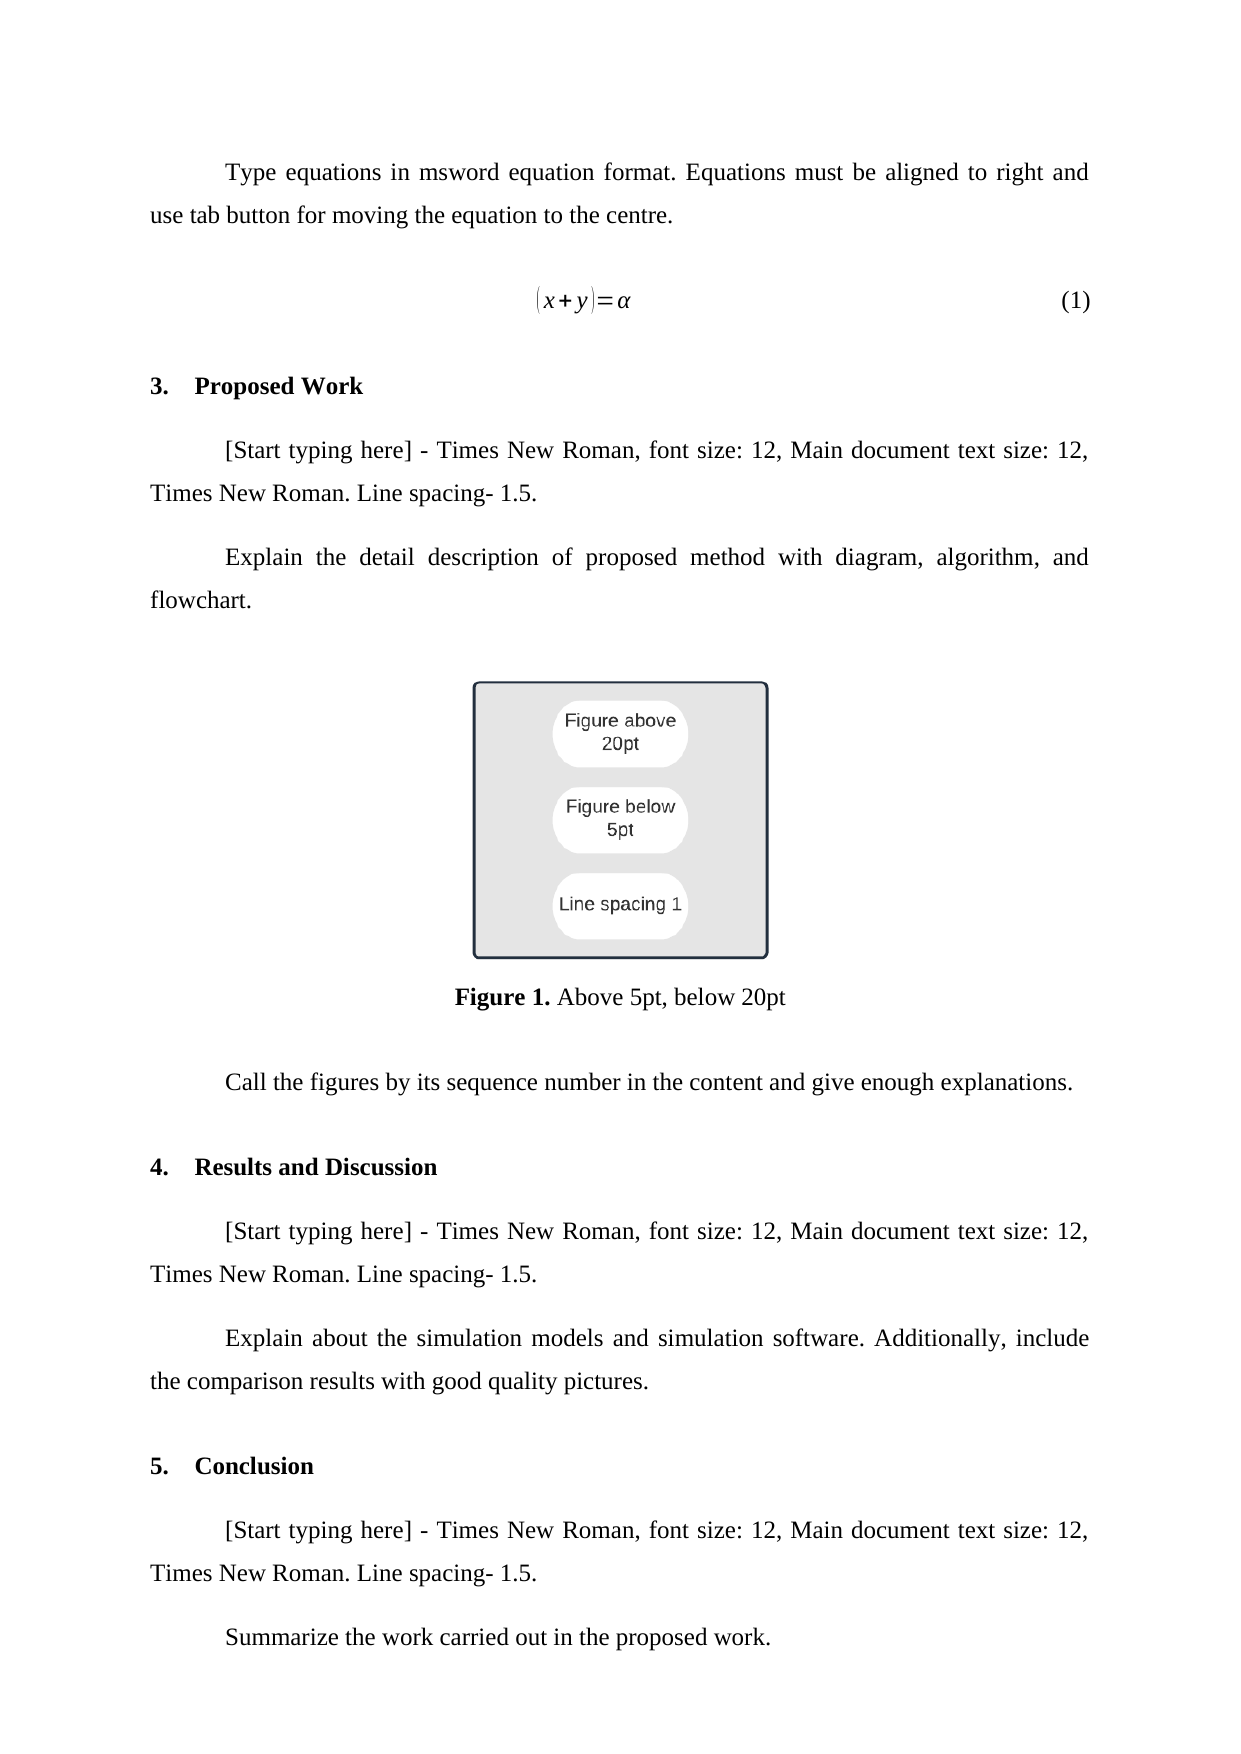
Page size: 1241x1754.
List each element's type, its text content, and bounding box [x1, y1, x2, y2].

text Explain the detail description of proposed method with diagram, algorithm, and flowchart. [150, 542, 1090, 614]
picture [439, 670, 801, 972]
text [Start typing here] - Times New Roman, font size: 12, Main document text size: 12, Times New Roman. Line spacing- 1.5. [150, 1515, 1090, 1587]
text Figure 1. Above 5pt, below 20pt [150, 982, 1090, 1011]
text (1) [150, 284, 1090, 315]
text Summarize the work carried out in the proposed work. [150, 1622, 1090, 1651]
subtitle Conclusion [150, 1451, 1090, 1479]
text Type equations in msword equation format. Equations must be aligned to right and use tab button for moving the equation to the centre. [150, 157, 1090, 228]
text Call the figures by its sequence number in the content and give enough explanations. [150, 1067, 1090, 1096]
subtitle Proposed Work [150, 371, 1090, 400]
text [Start typing here] - Times New Roman, font size: 12, Main document text size: 12, Times New Roman. Line spacing- 1.5. [150, 1216, 1090, 1288]
text [Start typing here] - Times New Roman, font size: 12, Main document text size: 12, Times New Roman. Line spacing- 1.5. [150, 435, 1090, 507]
subtitle Results and Discussion [150, 1152, 1090, 1181]
text Explain about the simulation models and simulation software. Additionally, include the comparison results with good quality pictures. [150, 1323, 1090, 1395]
